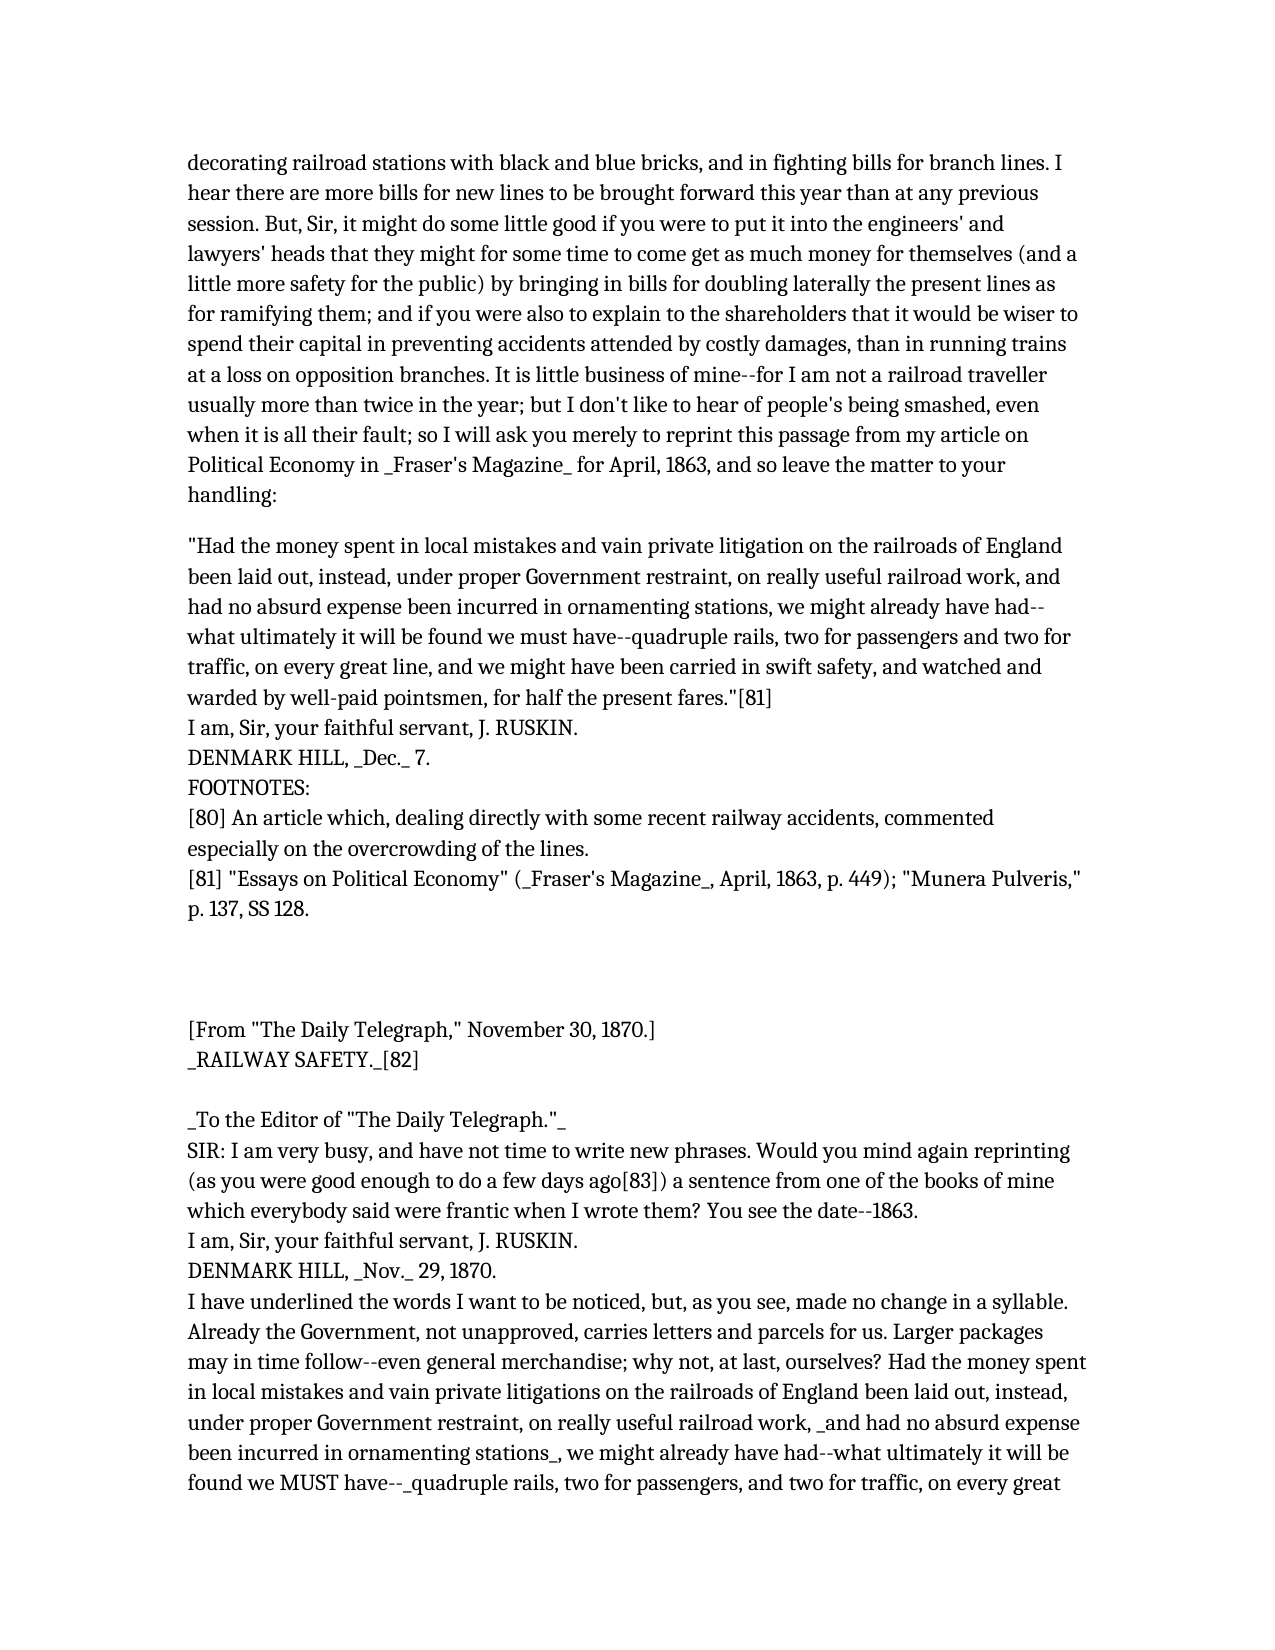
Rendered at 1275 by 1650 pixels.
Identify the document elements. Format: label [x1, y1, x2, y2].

text [187, 150, 1087, 509]
text [187, 533, 1087, 1496]
